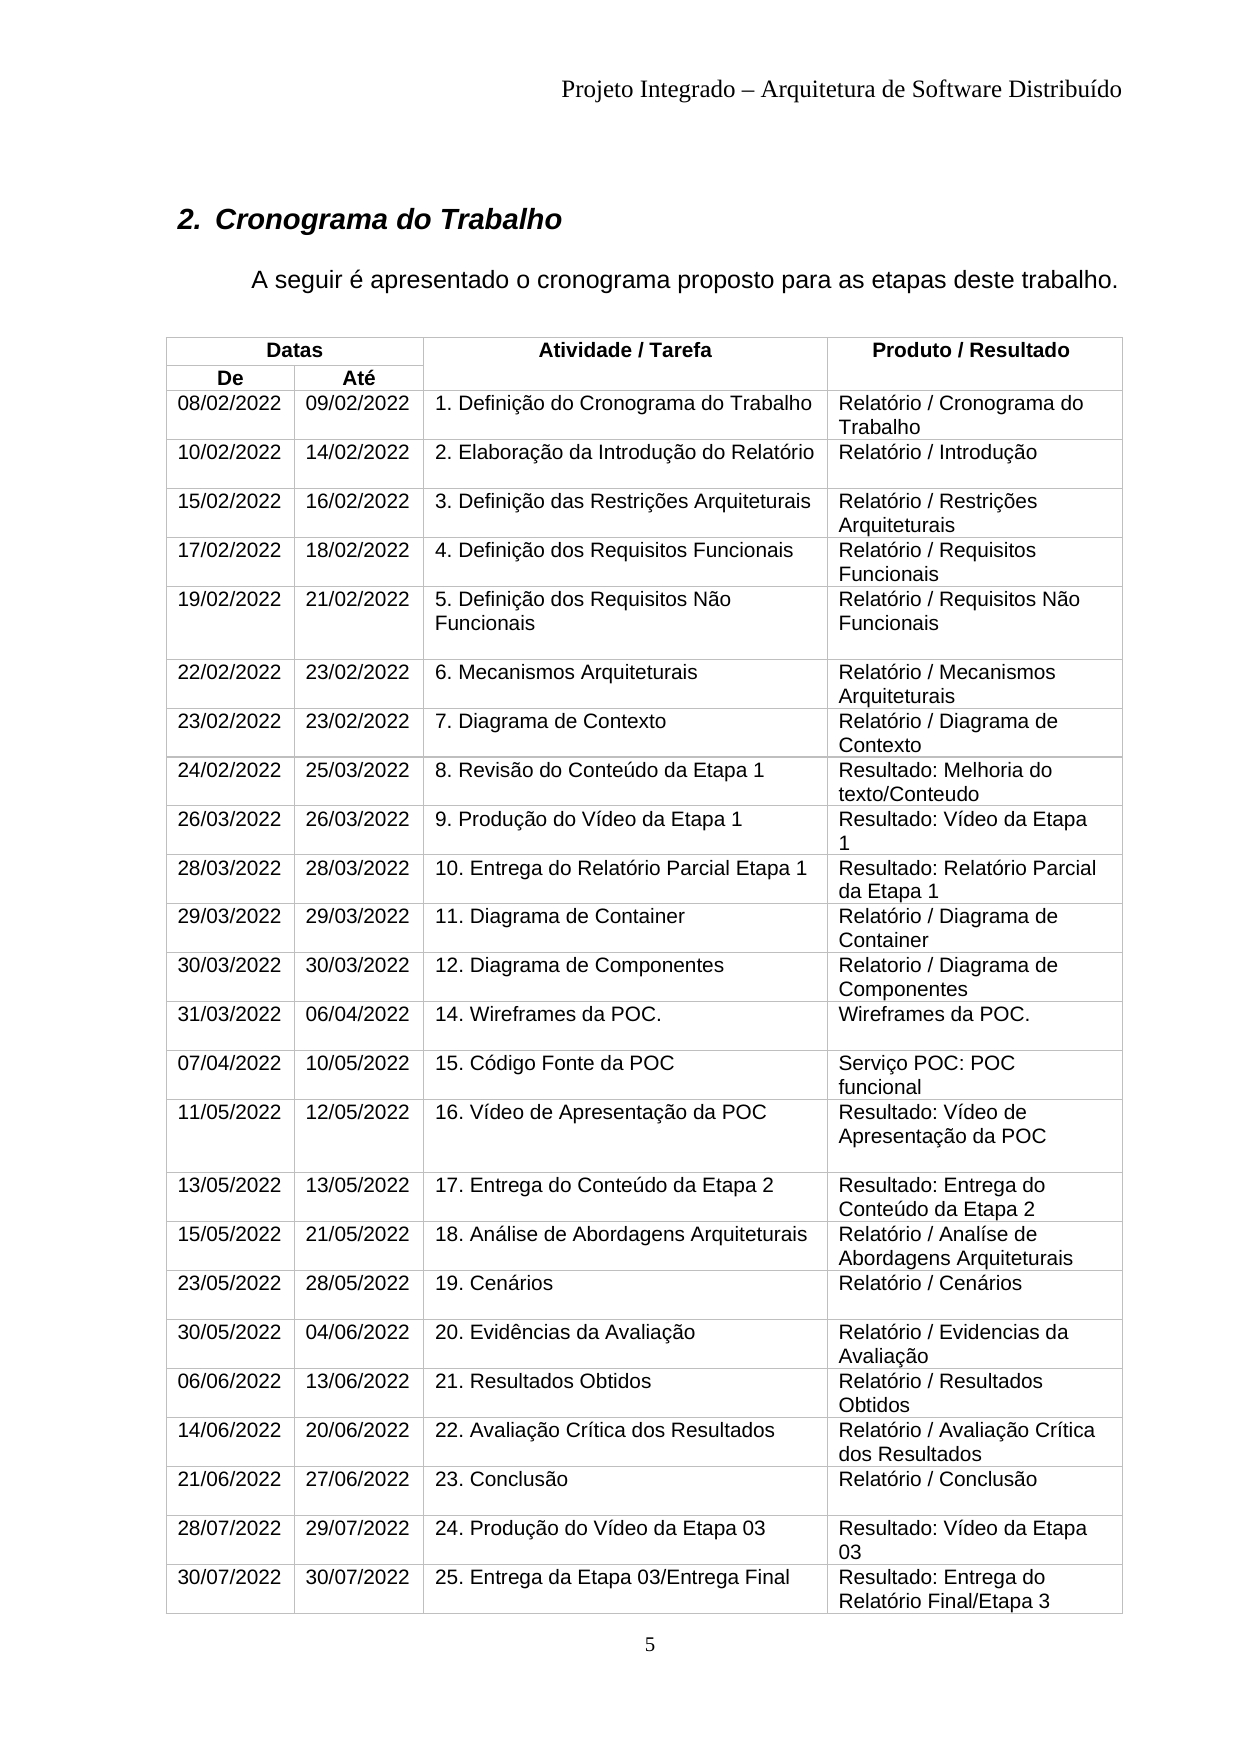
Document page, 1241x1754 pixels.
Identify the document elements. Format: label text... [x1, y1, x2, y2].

table_cell 10/02/2022 [167, 440, 294, 488]
table_cell 08/02/2022 [167, 391, 294, 439]
table_cell 12. Diagrama de Componentes [424, 953, 827, 1001]
table_cell 14. Wireframes da POC. [424, 1002, 827, 1050]
table_cell 3. Definição das Restrições Arquiteturais [424, 489, 827, 537]
table_cell 27/06/2022 [295, 1467, 423, 1515]
table_cell 10/05/2022 [295, 1051, 423, 1099]
table_cell 10. Entrega do Relatório Parcial Etapa 1 [424, 855, 827, 903]
subtitle Cronograma do Trabalho [177, 202, 1122, 236]
table_cell Relatório / Conclusão [828, 1467, 1122, 1515]
table_cell 13/06/2022 [295, 1369, 423, 1417]
table_cell 25. Entrega da Etapa 03/Entrega Final [424, 1565, 827, 1613]
table_cell 18/02/2022 [295, 538, 423, 586]
table_cell 19/02/2022 [167, 587, 294, 658]
table_cell Relatório / Cronograma do Trabalho [828, 391, 1122, 439]
table_cell De [167, 366, 294, 390]
table_cell 04/06/2022 [295, 1320, 423, 1368]
table_cell Relatório / Requisitos Funcionais [828, 538, 1122, 586]
table_cell Relatório / Evidencias da Avaliação [828, 1320, 1122, 1368]
table_cell 13/05/2022 [167, 1173, 294, 1221]
table_cell 22/02/2022 [167, 660, 294, 707]
table_cell 26/03/2022 [295, 806, 423, 854]
table_cell 20/06/2022 [295, 1418, 423, 1466]
table_cell Resultado: Entrega do Conteúdo da Etapa 2 [828, 1173, 1122, 1221]
table_cell 16. Vídeo de Apresentação da POC [424, 1100, 827, 1172]
table_cell 06/04/2022 [295, 1002, 423, 1050]
text A seguir é apresentado o cronograma proposto para as etapas deste trabalho. [177, 265, 1122, 294]
table_cell 4. Definição dos Requisitos Funcionais [424, 538, 827, 586]
table_cell 25/03/2022 [295, 758, 423, 805]
table_cell Relatório / Mecanismos Arquiteturais [828, 660, 1122, 707]
table_cell 14/06/2022 [167, 1418, 294, 1466]
table_cell 24. Produção do Vídeo da Etapa 03 [424, 1516, 827, 1564]
table_cell Relatorio / Diagrama de Componentes [828, 953, 1122, 1001]
table_header Atividade / Tarefa [424, 338, 827, 390]
table_cell 21/06/2022 [167, 1467, 294, 1515]
table_cell 18. Análise de Abordagens Arquiteturais [424, 1222, 827, 1270]
table_cell 23/02/2022 [295, 660, 423, 707]
table_cell 22. Avaliação Crítica dos Resultados [424, 1418, 827, 1466]
table_cell Relatório / Avaliação Crítica dos Resultados [828, 1418, 1122, 1466]
table_cell 30/07/2022 [295, 1565, 423, 1613]
table_cell 28/07/2022 [167, 1516, 294, 1564]
table_cell 21/05/2022 [295, 1222, 423, 1270]
table_cell 16/02/2022 [295, 489, 423, 537]
table_cell 11. Diagrama de Container [424, 904, 827, 952]
table_cell 06/06/2022 [167, 1369, 294, 1417]
table_cell 23/02/2022 [295, 709, 423, 756]
table_cell 14/02/2022 [295, 440, 423, 488]
table_cell Wireframes da POC. [828, 1002, 1122, 1050]
table_cell 5. Definição dos Requisitos Não Funcionais [424, 587, 827, 658]
table_cell 7. Diagrama de Contexto [424, 709, 827, 756]
table_cell Relatório / Introdução [828, 440, 1122, 488]
table_cell 28/05/2022 [295, 1271, 423, 1319]
table_cell Resultado: Melhoria do texto/Conteudo [828, 758, 1122, 805]
table_cell 23. Conclusão [424, 1467, 827, 1515]
table_cell 21. Resultados Obtidos [424, 1369, 827, 1417]
table_cell Relatório / Requisitos Não Funcionais [828, 587, 1122, 658]
table_cell 15. Código Fonte da POC [424, 1051, 827, 1099]
table_cell Serviço POC: POC funcional [828, 1051, 1122, 1099]
table_cell 21/02/2022 [295, 587, 423, 658]
table_cell 1. Definição do Cronograma do Trabalho [424, 391, 827, 439]
table_cell Resultado: Relatório Parcial da Etapa 1 [828, 855, 1122, 903]
table_cell 30/03/2022 [167, 953, 294, 1001]
table_cell 13/05/2022 [295, 1173, 423, 1221]
table_cell 23/02/2022 [167, 709, 294, 756]
table_cell 28/03/2022 [295, 855, 423, 903]
table_cell Relatório / Cenários [828, 1271, 1122, 1319]
table_header Produto / Resultado [828, 338, 1122, 390]
table_cell 9. Produção do Vídeo da Etapa 1 [424, 806, 827, 854]
table_cell Resultado: Vídeo da Etapa 1 [828, 806, 1122, 854]
table_cell 19. Cenários [424, 1271, 827, 1319]
table_cell 28/03/2022 [167, 855, 294, 903]
table_cell Relatório / Restrições Arquiteturais [828, 489, 1122, 537]
table_cell 8. Revisão do Conteúdo da Etapa 1 [424, 758, 827, 805]
table_cell 31/03/2022 [167, 1002, 294, 1050]
table_cell 26/03/2022 [167, 806, 294, 854]
table_cell 29/07/2022 [295, 1516, 423, 1564]
table_cell 15/02/2022 [167, 489, 294, 537]
table_cell 11/05/2022 [167, 1100, 294, 1172]
table_cell Até [295, 366, 423, 390]
table_cell 09/02/2022 [295, 391, 423, 439]
table_cell Resultado: Vídeo da Etapa 03 [828, 1516, 1122, 1564]
table_cell Relatório / Resultados Obtidos [828, 1369, 1122, 1417]
table_cell 30/07/2022 [167, 1565, 294, 1613]
table_cell 12/05/2022 [295, 1100, 423, 1172]
table_cell 6. Mecanismos Arquiteturais [424, 660, 827, 707]
table_cell 24/02/2022 [167, 758, 294, 805]
table_cell Relatório / Analíse de Abordagens Arquiteturais [828, 1222, 1122, 1270]
table_cell Resultado: Entrega do Relatório Final/Etapa 3 [828, 1565, 1122, 1613]
table_cell 29/03/2022 [167, 904, 294, 952]
table_cell 23/05/2022 [167, 1271, 294, 1319]
table_cell 30/05/2022 [167, 1320, 294, 1368]
table_cell Resultado: Vídeo de Apresentação da POC [828, 1100, 1122, 1172]
table_cell 29/03/2022 [295, 904, 423, 952]
table_cell 30/03/2022 [295, 953, 423, 1001]
table_header Datas [167, 338, 423, 365]
table_cell 07/04/2022 [167, 1051, 294, 1099]
table_cell 15/05/2022 [167, 1222, 294, 1270]
table_cell 20. Evidências da Avaliação [424, 1320, 827, 1368]
table_cell Relatório / Diagrama de Contexto [828, 709, 1122, 756]
table_cell Relatório / Diagrama de Container [828, 904, 1122, 952]
table_cell 17. Entrega do Conteúdo da Etapa 2 [424, 1173, 827, 1221]
table_cell 2. Elaboração da Introdução do Relatório [424, 440, 827, 488]
table_cell 17/02/2022 [167, 538, 294, 586]
